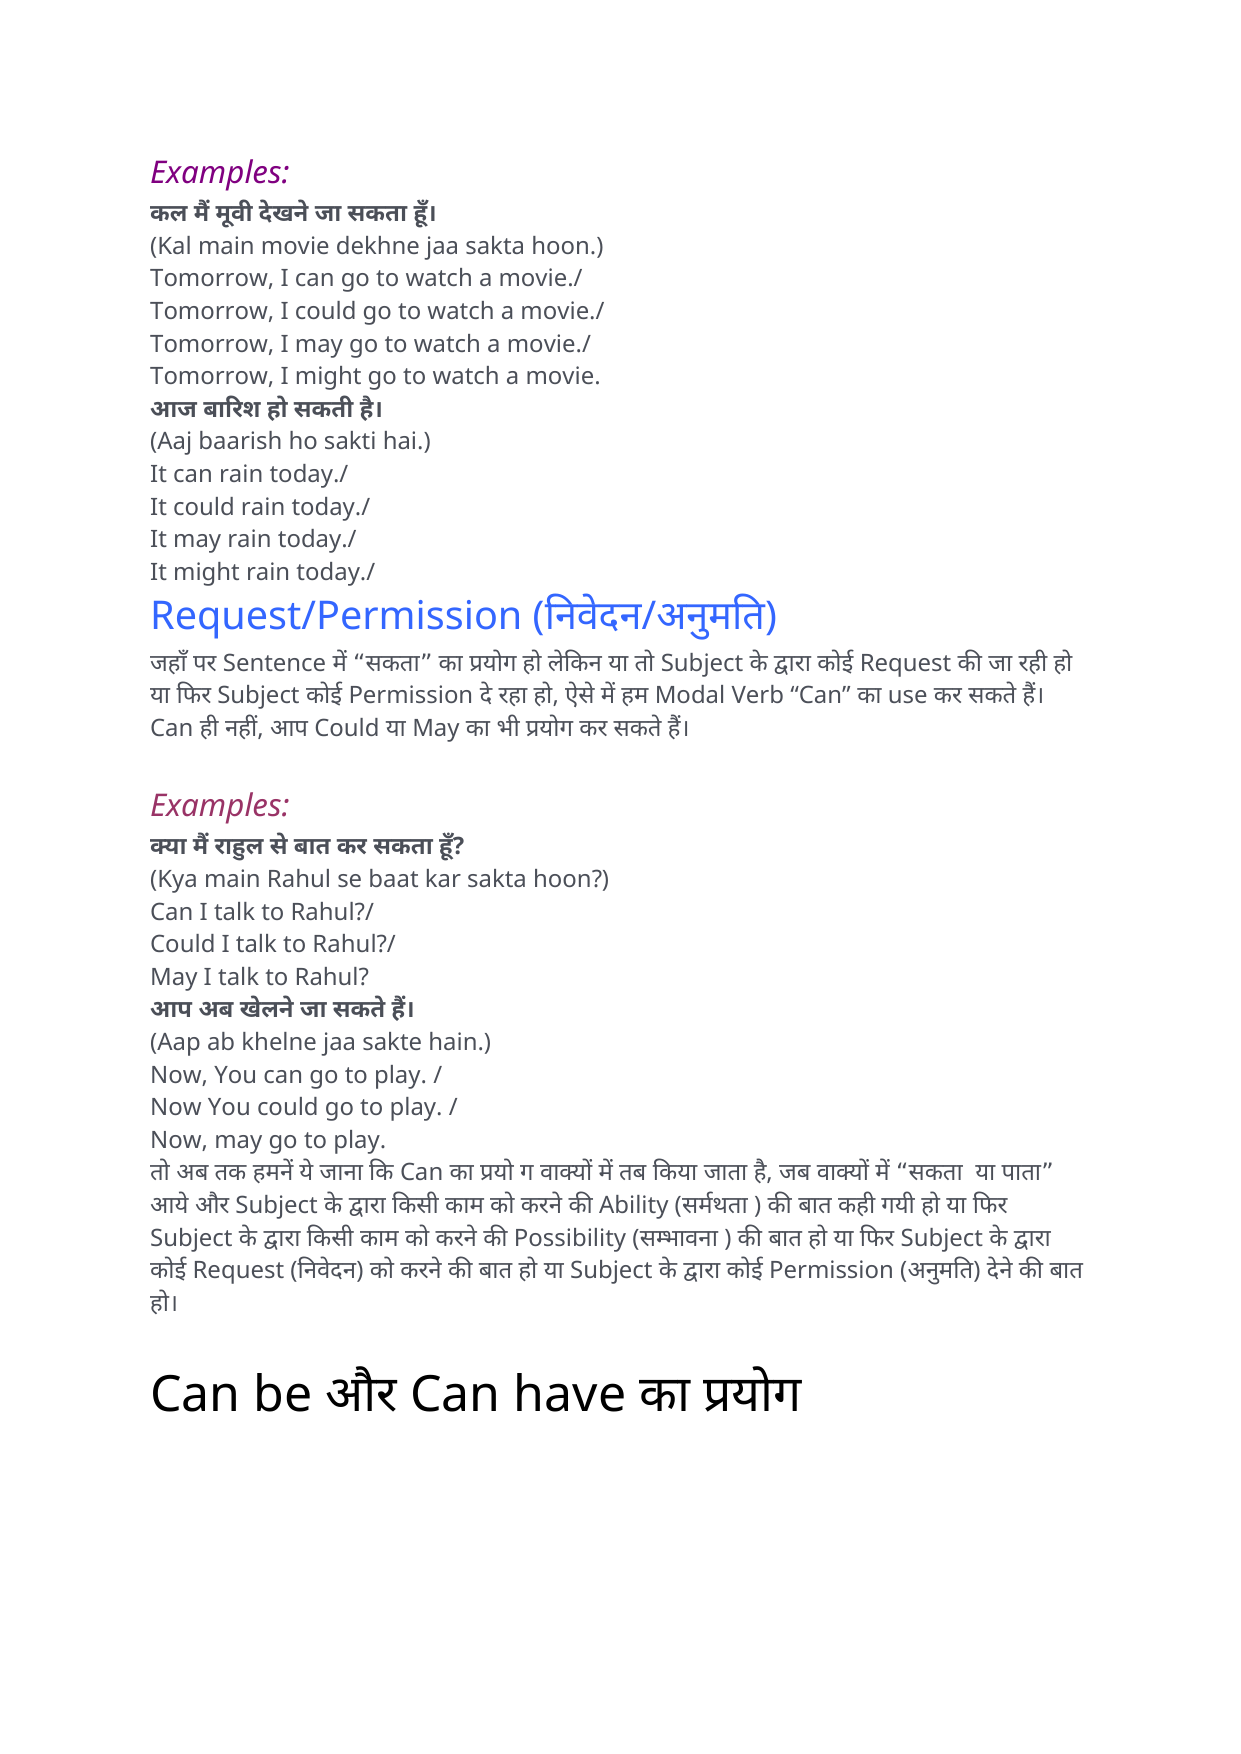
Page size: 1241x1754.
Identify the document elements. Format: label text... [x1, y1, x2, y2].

subtitle Examples: [150, 150, 1090, 193]
text तो अब तक हमनें ये जाना कि Can का प्रयो ग वाक्यों में तब किया जाता है, जब वाक्यों में “सकता या पाता” आये और Subject के द्वारा किसी काम को करने की Ability (सर्मथता ) की बात कही गयी हो या फिर Subject के द्वारा किसी काम को करने की Possibility (सम्भावना ) की बात हो या फिर Subject के द्वारा कोई Request (निवेदन) को करने की बात हो या Subject के द्वारा कोई Permission (अनुमति) देने की बात हो। [150, 1155, 1090, 1318]
text जहाँ पर Sentence में “सकता” का प्रयोग हो लेकिन या तो Subject के द्वारा कोई Request की जा रही हो या फिर Subject कोई Permission दे रहा हो, ऐसे में हम Modal Verb “Can” का use कर सकते हैं। Can ही नहीं, आप Could या May का भी प्रयोग कर सकते हैं। [150, 645, 1090, 743]
text क्या मैं राहुल से बात कर सकता हूँ? (Kya main Rahul se baat kar sakta hoon?) Can I talk to Rahul?/ Could I talk to Rahul?/ May I talk to Rahul? [150, 829, 1090, 992]
subtitle Request/Permission (निवेदन/अनुमति) [150, 587, 1090, 641]
subtitle Can be और Can have का प्रयोग [150, 1358, 1090, 1426]
text कल मैं मूवी देखने जा सकता हूँ। (Kal main movie dekhne jaa sakta hoon.) Tomorrow, I can go to watch a movie./ Tomorrow, I could go to watch a movie./ Tomorrow, I may go to watch a movie./ Tomorrow, I might go to watch a movie. [150, 196, 1090, 392]
subtitle Examples: [150, 783, 1090, 826]
text आज बारिश हो सकती है। (Aaj baarish ho sakti hai.) It can rain today./ It could rain today./ It may rain today./ It might rain today./ [150, 392, 1090, 587]
text आप अब खेलने जा सकते हैं। (Aap ab khelne jaa sakte hain.) Now, You can go to play. / Now You could go to play. / Now, may go to play. [150, 992, 1090, 1155]
